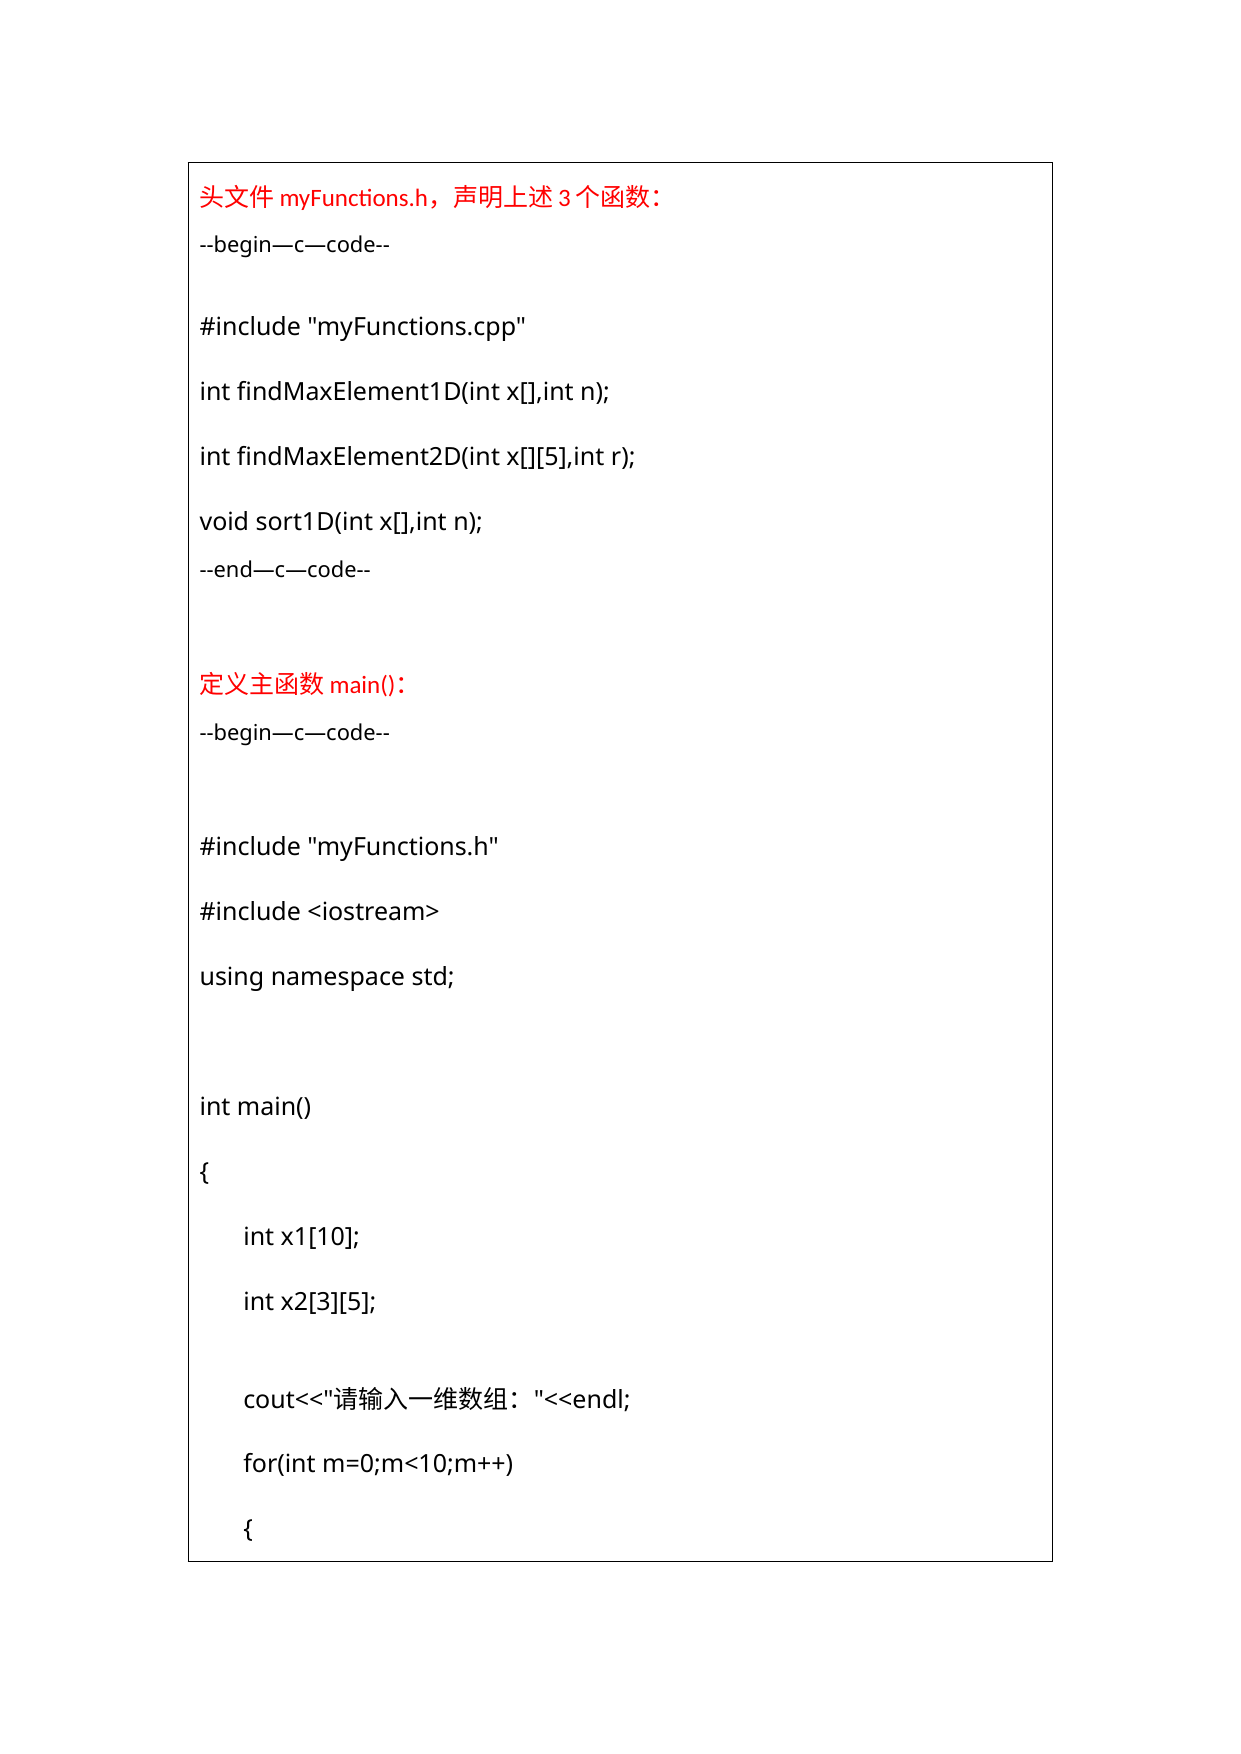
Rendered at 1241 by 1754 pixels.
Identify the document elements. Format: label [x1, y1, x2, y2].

table_cell [189, 163, 1052, 1561]
